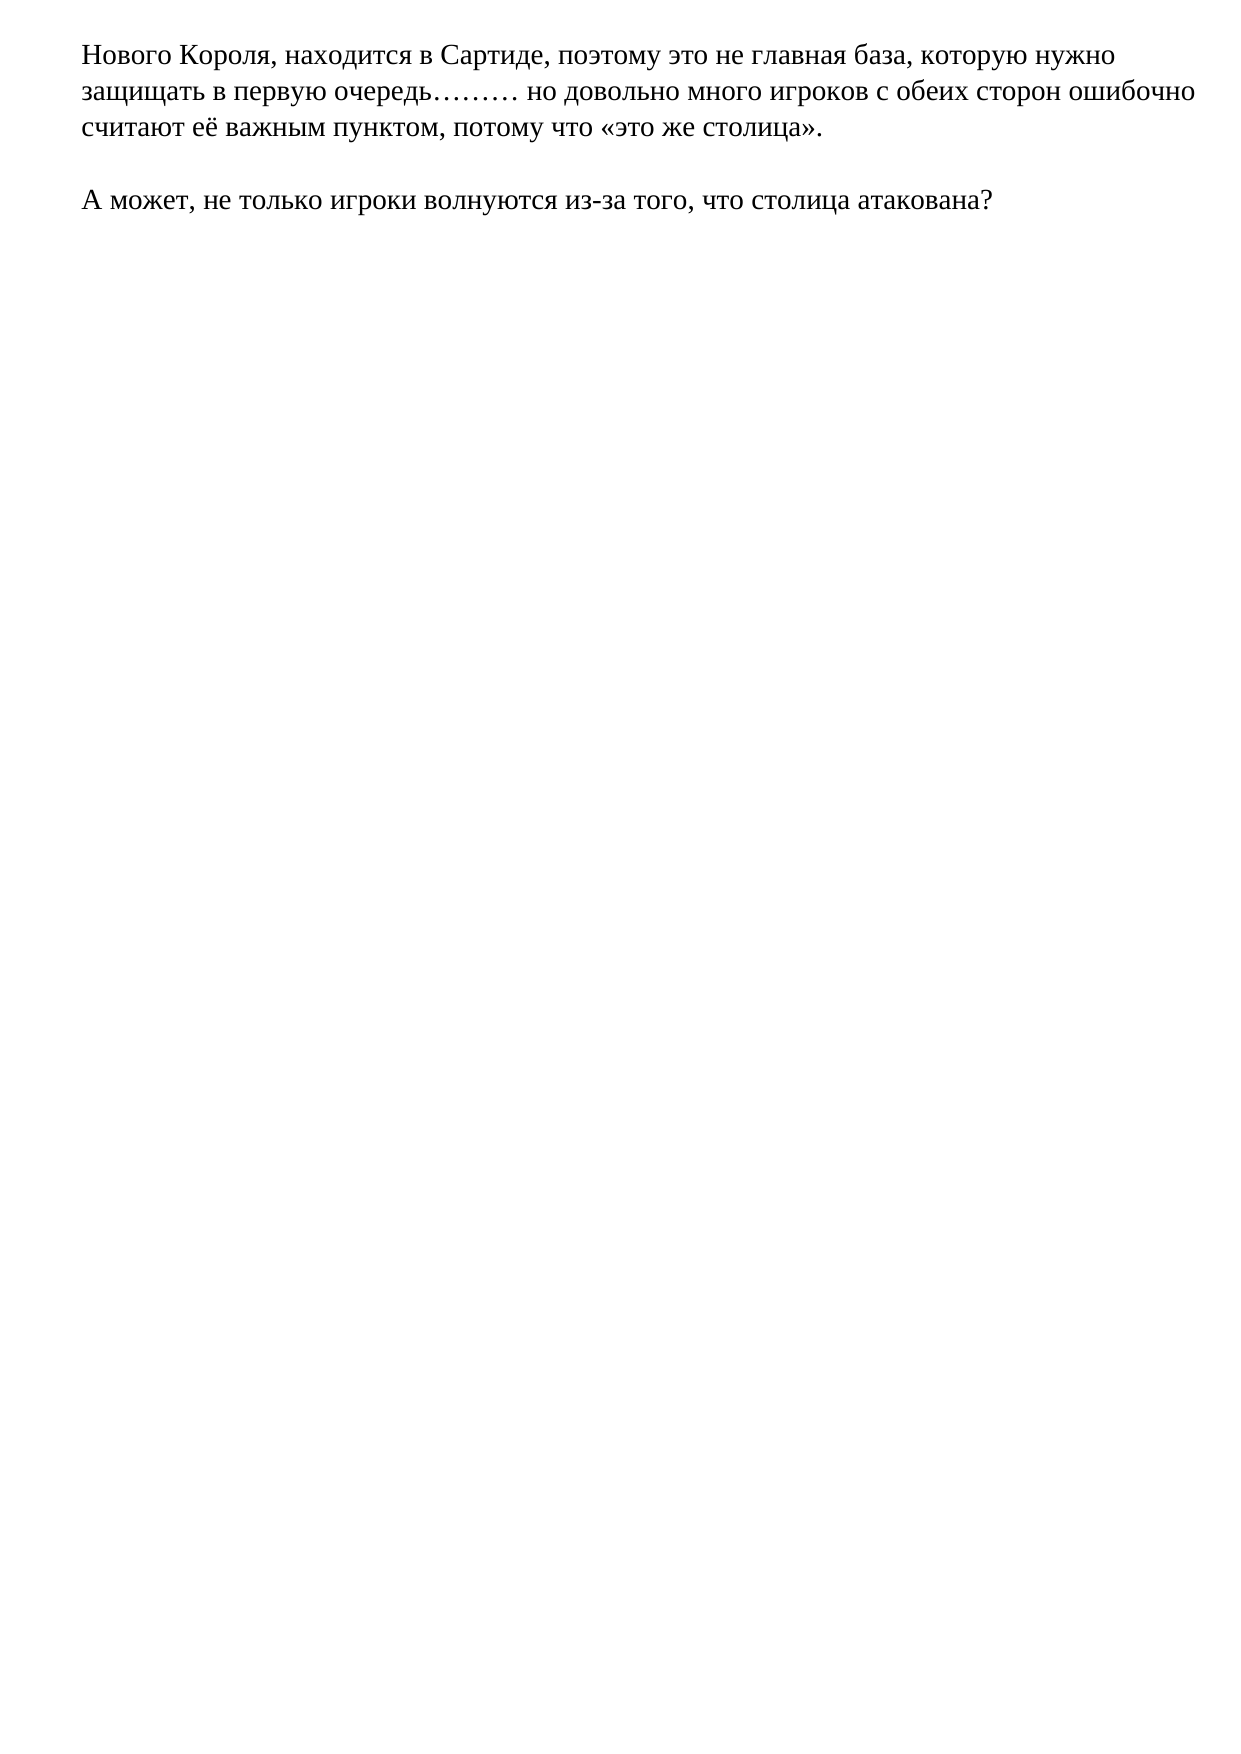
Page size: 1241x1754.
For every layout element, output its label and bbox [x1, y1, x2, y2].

text [81, 37, 1215, 288]
